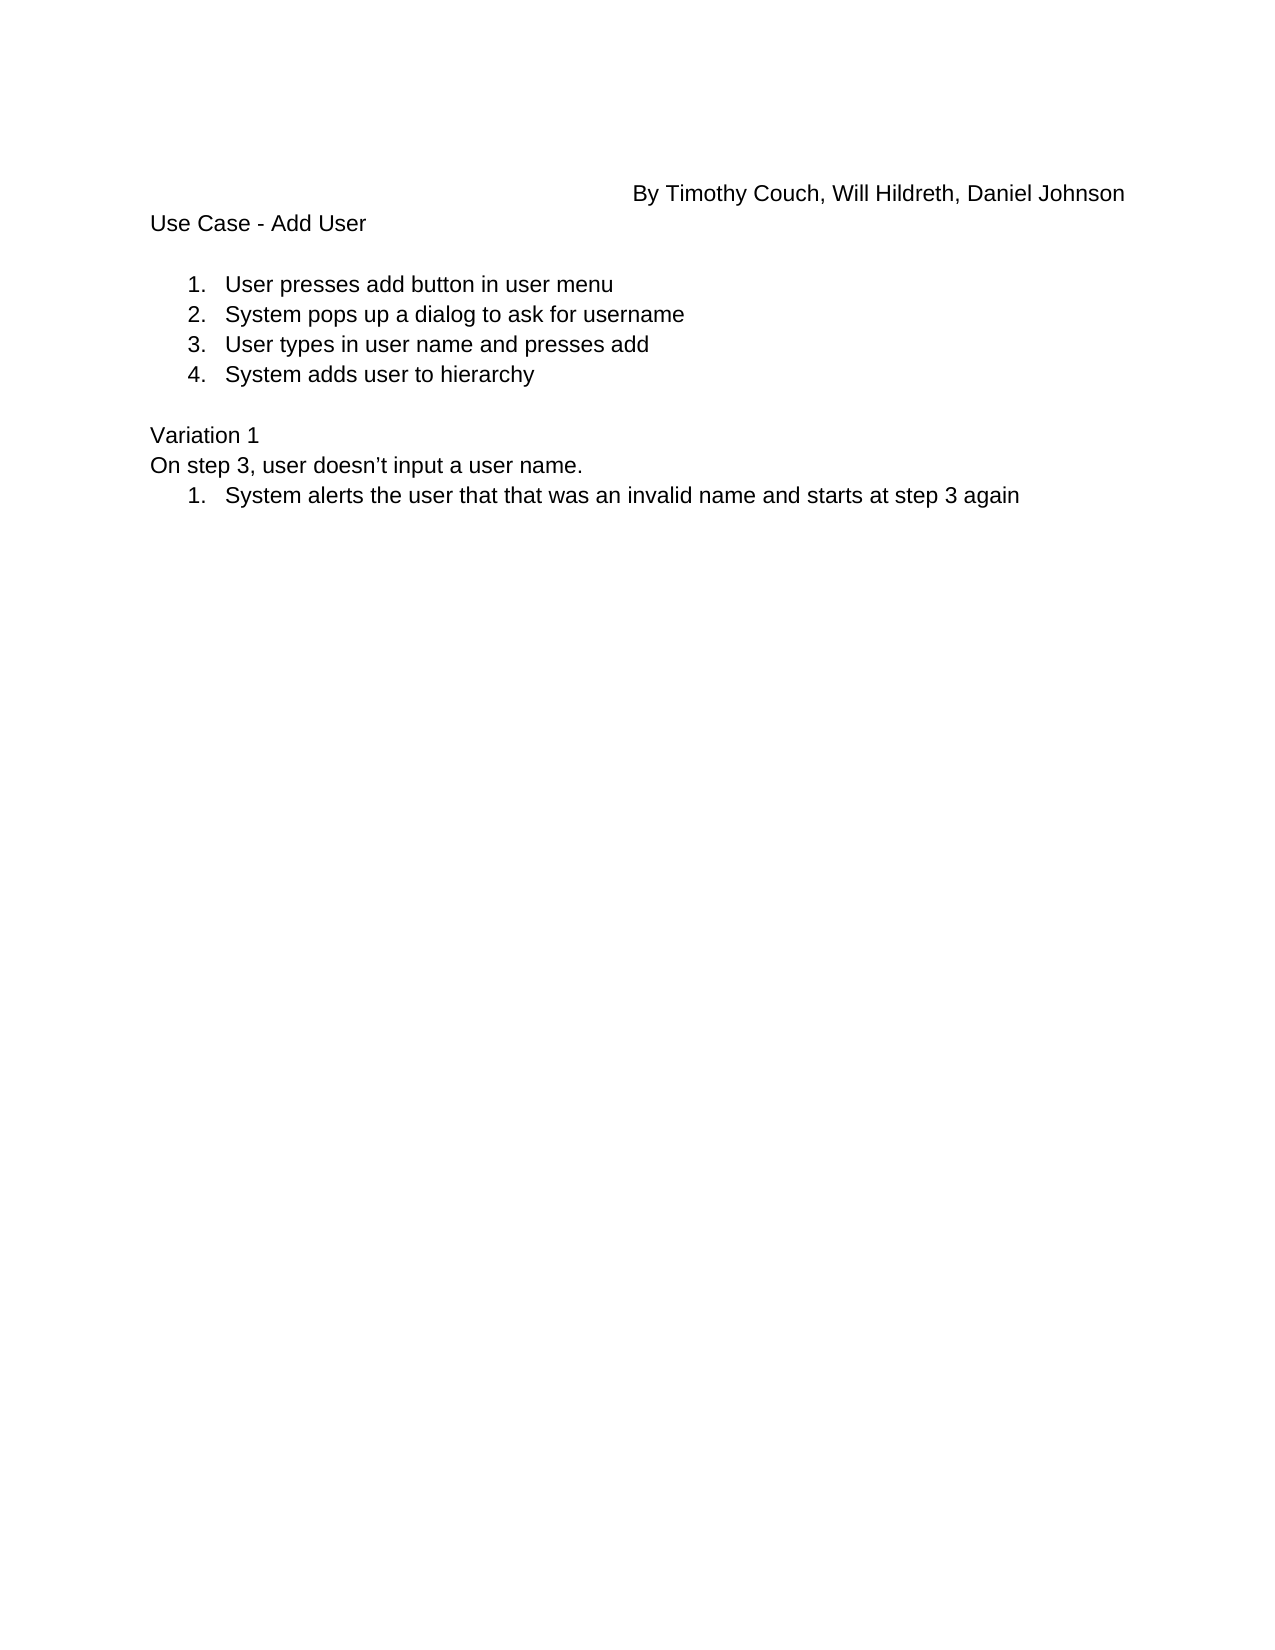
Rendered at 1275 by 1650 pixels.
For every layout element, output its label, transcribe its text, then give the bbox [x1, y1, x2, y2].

text By Timothy Couch, Will Hildreth, Daniel Johnson [150, 180, 1125, 207]
list System pops up a dialog to ask for username [187, 301, 1125, 327]
list User presses add button in user menu [187, 271, 1125, 297]
list System alerts the user that that was an invalid name and starts at step 3 again [187, 482, 1125, 509]
text Variation 1 [150, 422, 1125, 448]
text On step 3, user doesn’t input a user name. [150, 452, 1125, 478]
list User types in user name and presses add [187, 331, 1125, 358]
text Use Case - Add User [150, 210, 1125, 237]
list System adds user to hierarchy [187, 361, 1125, 388]
